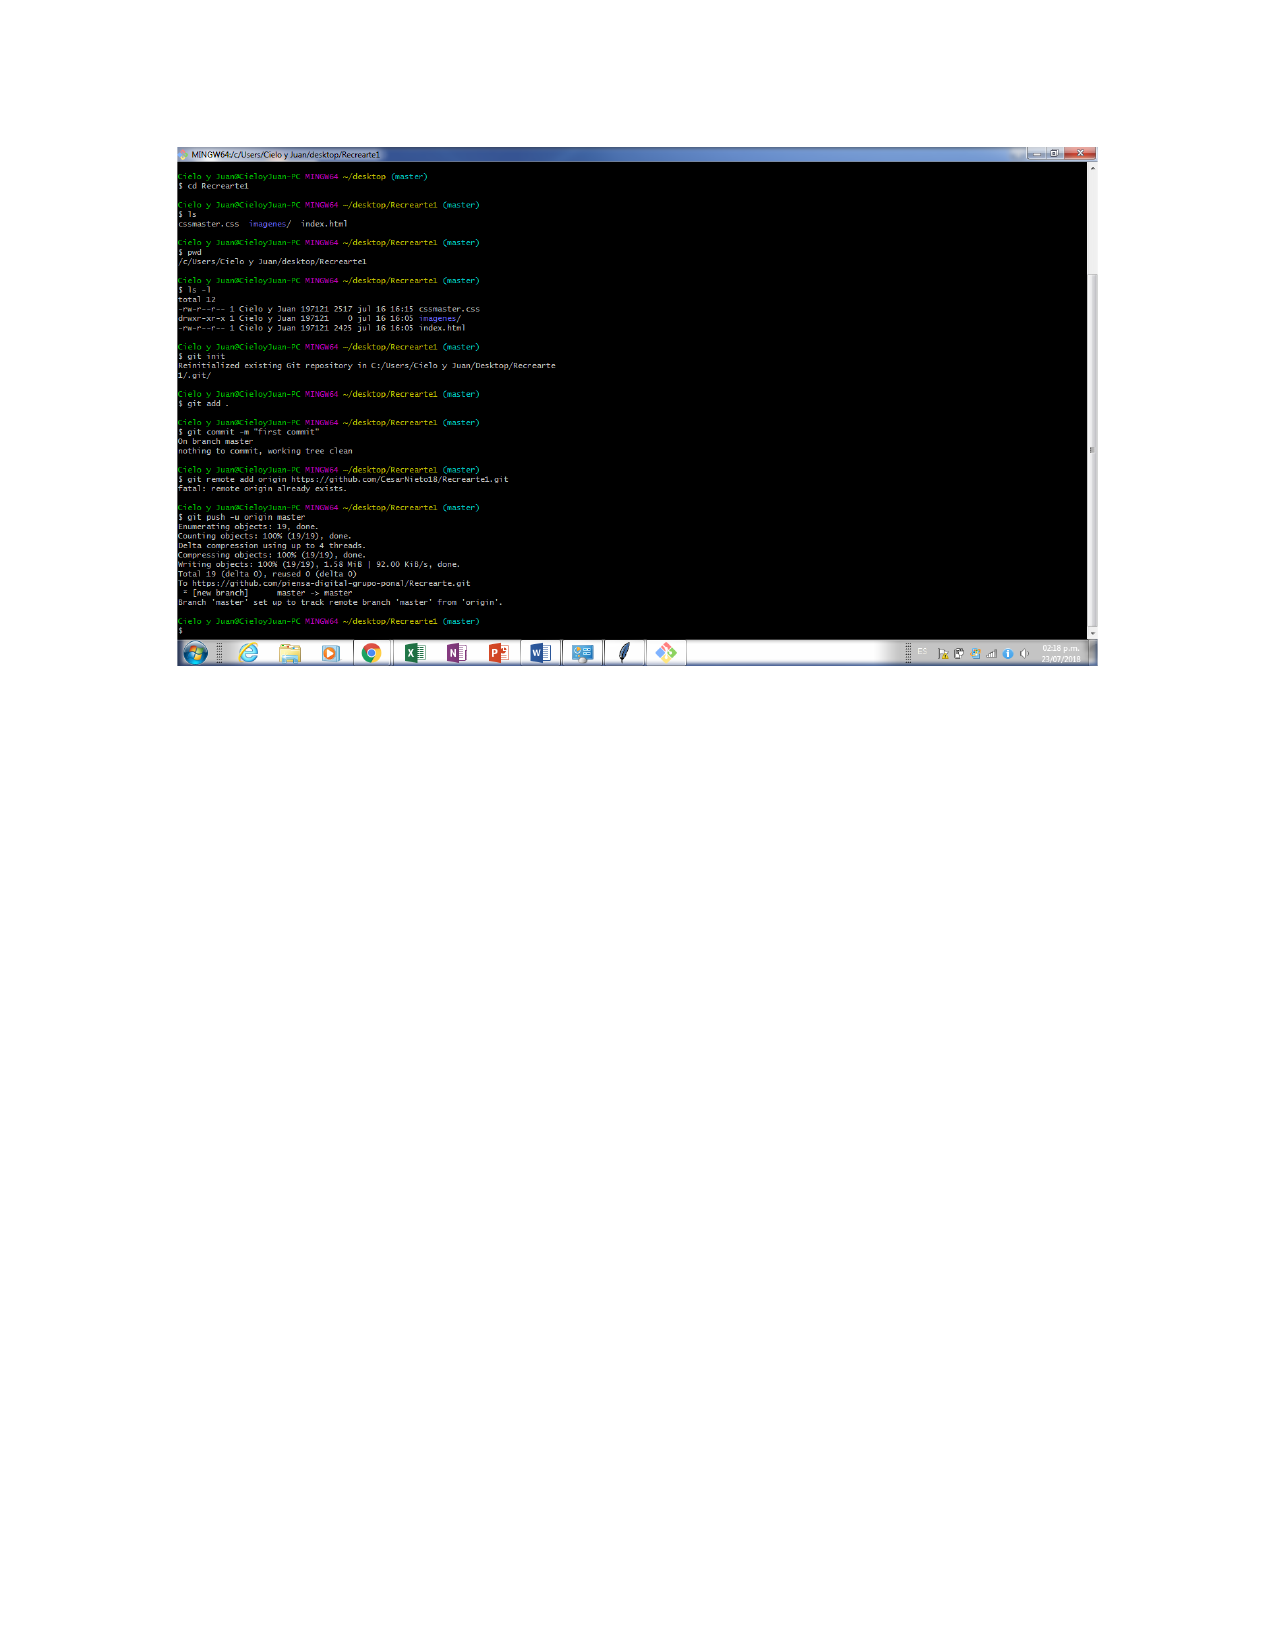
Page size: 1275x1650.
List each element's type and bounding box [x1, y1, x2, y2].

picture [177, 147, 1098, 666]
